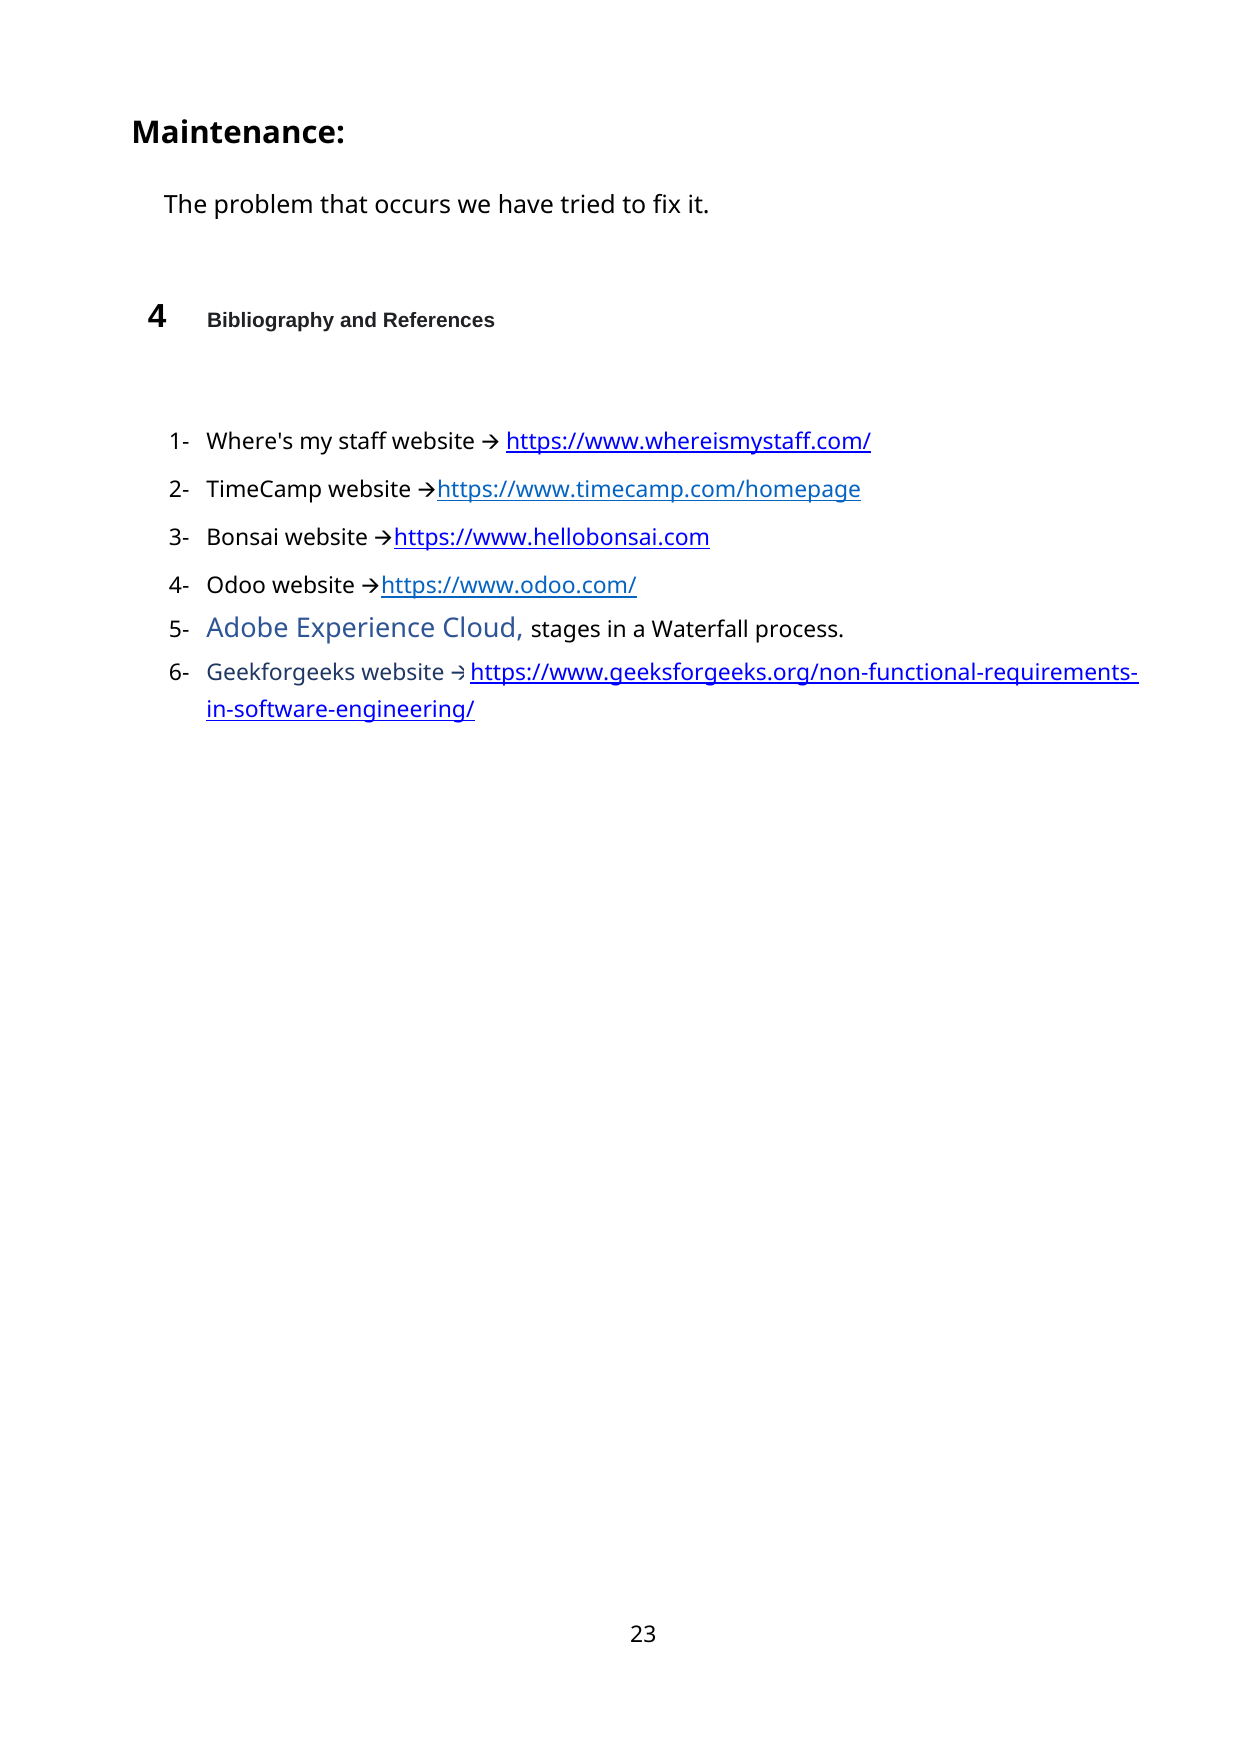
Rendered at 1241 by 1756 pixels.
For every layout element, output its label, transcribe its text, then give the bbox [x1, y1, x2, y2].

list Where's my staff website 🡪 https://www.whereismystaff.com/ [169, 416, 1155, 463]
list Adobe Experience Cloud, stages in a Waterfall process. [531, 608, 1155, 645]
text The problem that occurs we have tried to fix it. [131, 187, 1155, 221]
list Bibliography and References‏ [148, 296, 1155, 335]
list Geekforgeeks website 🡪 https://www.geeksforgeeks.org/non-functional-requirements-in-software-engineering/ [169, 646, 450, 724]
list Odoo website 🡪 https://www.odoo.com/ [169, 560, 1155, 607]
text Maintenance: [131, 110, 1155, 153]
list Geekforgeeks website 🡪 https://www.geeksforgeeks.org/non-functional-requirements-in-software-engineering/ [464, 646, 1155, 724]
list TimeCamp website 🡪 https://www.timecamp.com/homepage [169, 464, 1155, 511]
list Bonsai website 🡪 https://www.hellobonsai.com [169, 512, 1155, 559]
